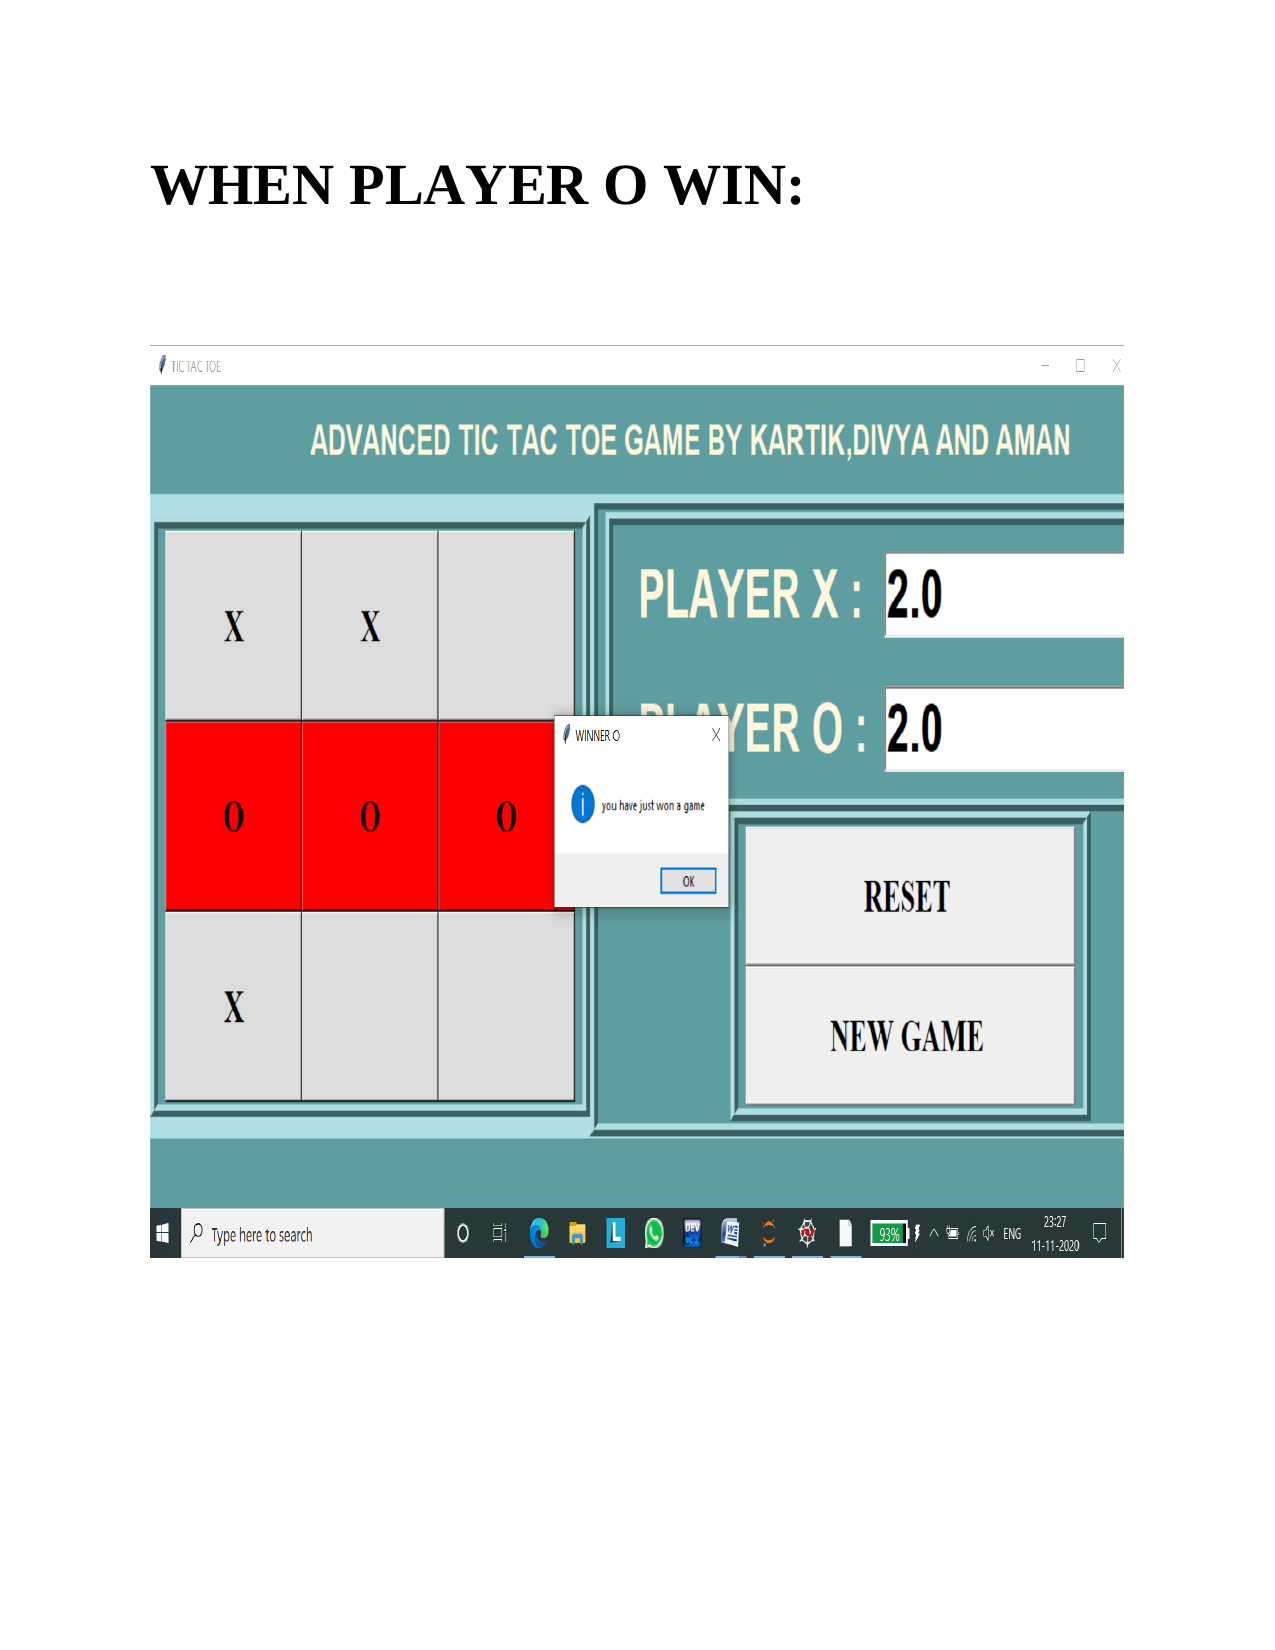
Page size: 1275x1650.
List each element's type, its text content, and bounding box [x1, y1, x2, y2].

picture [150, 345, 1124, 1258]
text WHEN PLAYER O WIN: [150, 150, 1125, 217]
